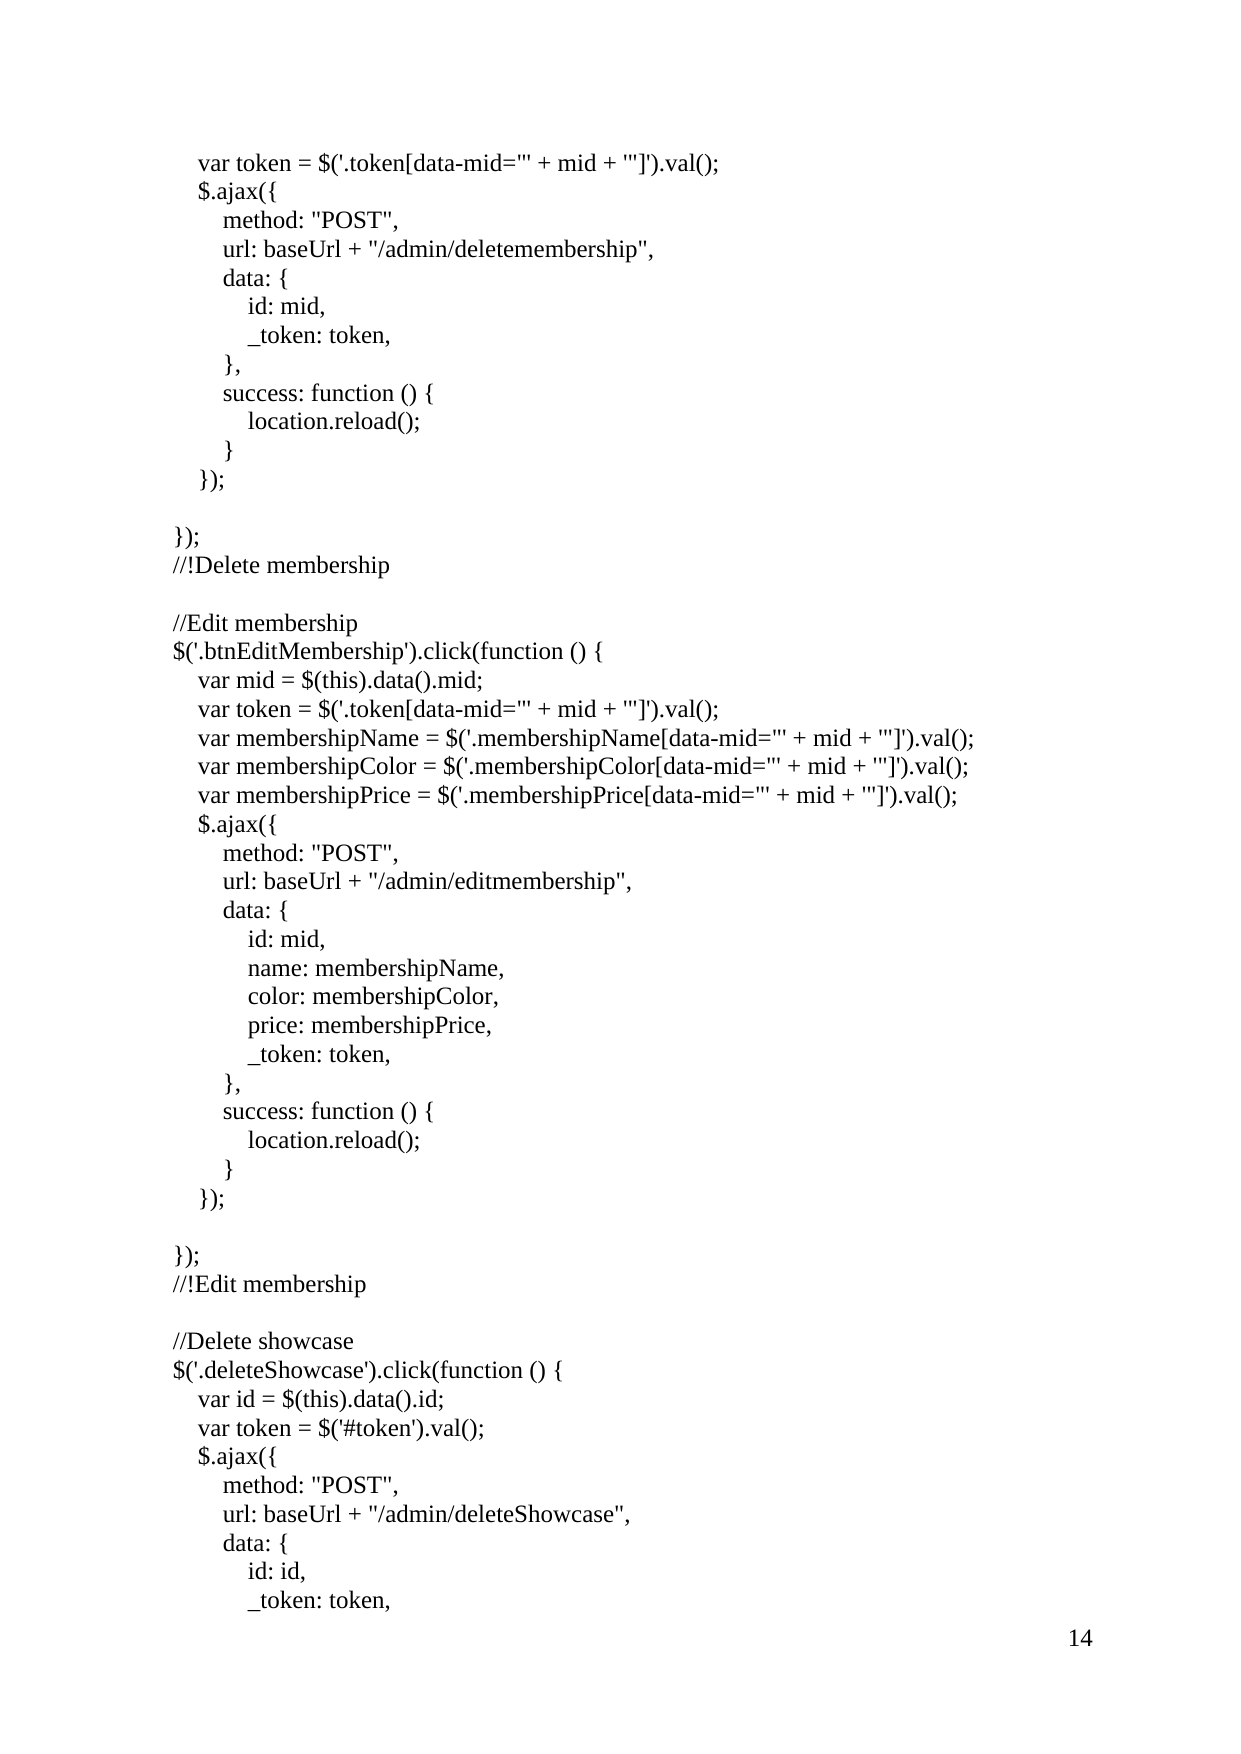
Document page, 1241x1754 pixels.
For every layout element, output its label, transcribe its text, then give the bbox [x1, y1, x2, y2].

text id: mid, [148, 924, 1093, 953]
text }); [148, 1240, 1093, 1269]
text }, [148, 1068, 1093, 1096]
text var mid = $(this).data().mid; [148, 665, 1093, 694]
text var membershipName = $('.membershipName[data-mid="' + mid + '"]').val(); [148, 723, 1093, 751]
text url: baseUrl + "/admin/deleteShowcase", [148, 1499, 1093, 1528]
text _token: token, [148, 1039, 1093, 1068]
text //Edit membership [148, 608, 1093, 636]
text var id = $(this).data().id; [148, 1384, 1093, 1413]
text id: id, [148, 1556, 1093, 1585]
text var token = $('.token[data-mid="' + mid + '"]').val(); [148, 694, 1093, 723]
text } [148, 435, 1093, 464]
text id: mid, [148, 291, 1093, 320]
text //!Delete membership [148, 550, 1093, 579]
text url: baseUrl + "/admin/deletemembership", [148, 234, 1093, 263]
text var token = $('.token[data-mid="' + mid + '"]').val(); [148, 148, 1093, 176]
text var membershipPrice = $('.membershipPrice[data-mid="' + mid + '"]').val(); [148, 780, 1093, 809]
text }); [148, 464, 1093, 493]
text _token: token, [148, 1585, 1093, 1614]
text $.ajax({ [148, 176, 1093, 205]
text $('.deleteShowcase').click(function () { [148, 1355, 1093, 1384]
text _token: token, [148, 320, 1093, 349]
text price: membershipPrice, [148, 1010, 1093, 1039]
text location.reload(); [148, 406, 1093, 435]
text url: baseUrl + "/admin/editmembership", [148, 866, 1093, 895]
text }); [148, 521, 1093, 550]
text }); [148, 1183, 1093, 1211]
text var membershipColor = $('.membershipColor[data-mid="' + mid + '"]').val(); [148, 751, 1093, 780]
text //Delete showcase [148, 1326, 1093, 1355]
text method: "POST", [148, 1470, 1093, 1499]
text $('.btnEditMembership').click(function () { [148, 636, 1093, 665]
text $.ajax({ [148, 1441, 1093, 1470]
text } [148, 1154, 1093, 1183]
text location.reload(); [148, 1125, 1093, 1154]
text method: "POST", [148, 838, 1093, 866]
text success: function () { [148, 1096, 1093, 1125]
text var token = $('#token').val(); [148, 1413, 1093, 1441]
text color: membershipColor, [148, 981, 1093, 1010]
text name: membershipName, [148, 953, 1093, 981]
text data: { [148, 1528, 1093, 1556]
text success: function () { [148, 378, 1093, 406]
text data: { [148, 895, 1093, 924]
text }, [148, 349, 1093, 378]
text data: { [148, 263, 1093, 291]
text $.ajax({ [148, 809, 1093, 838]
text //!Edit membership [148, 1269, 1093, 1298]
text method: "POST", [148, 205, 1093, 234]
